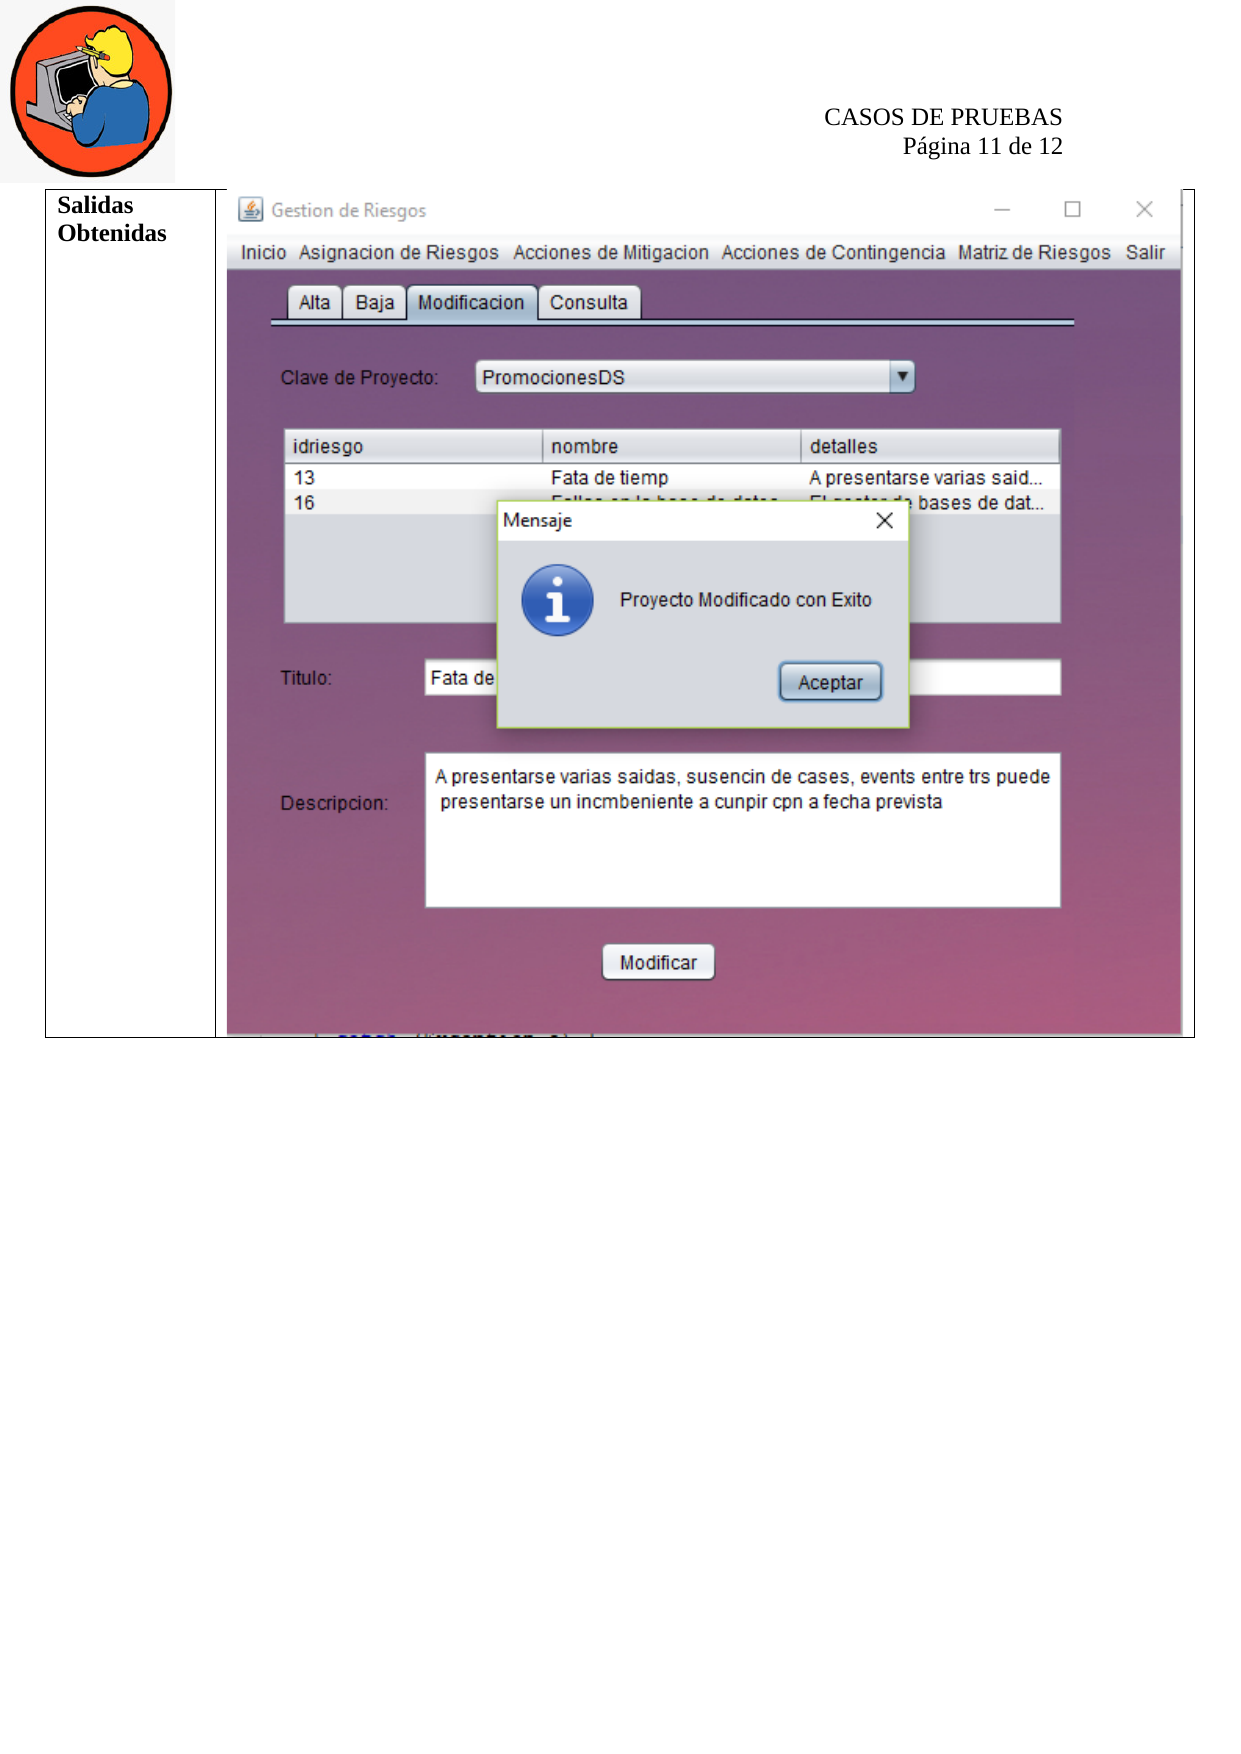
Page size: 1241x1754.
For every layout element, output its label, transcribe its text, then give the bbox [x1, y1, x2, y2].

picture [0, 0, 175, 183]
table_cell Salidas Obtenidas [46, 190, 215, 1037]
table_cell [1184, 190, 1194, 1037]
table_cell [216, 190, 226, 1037]
